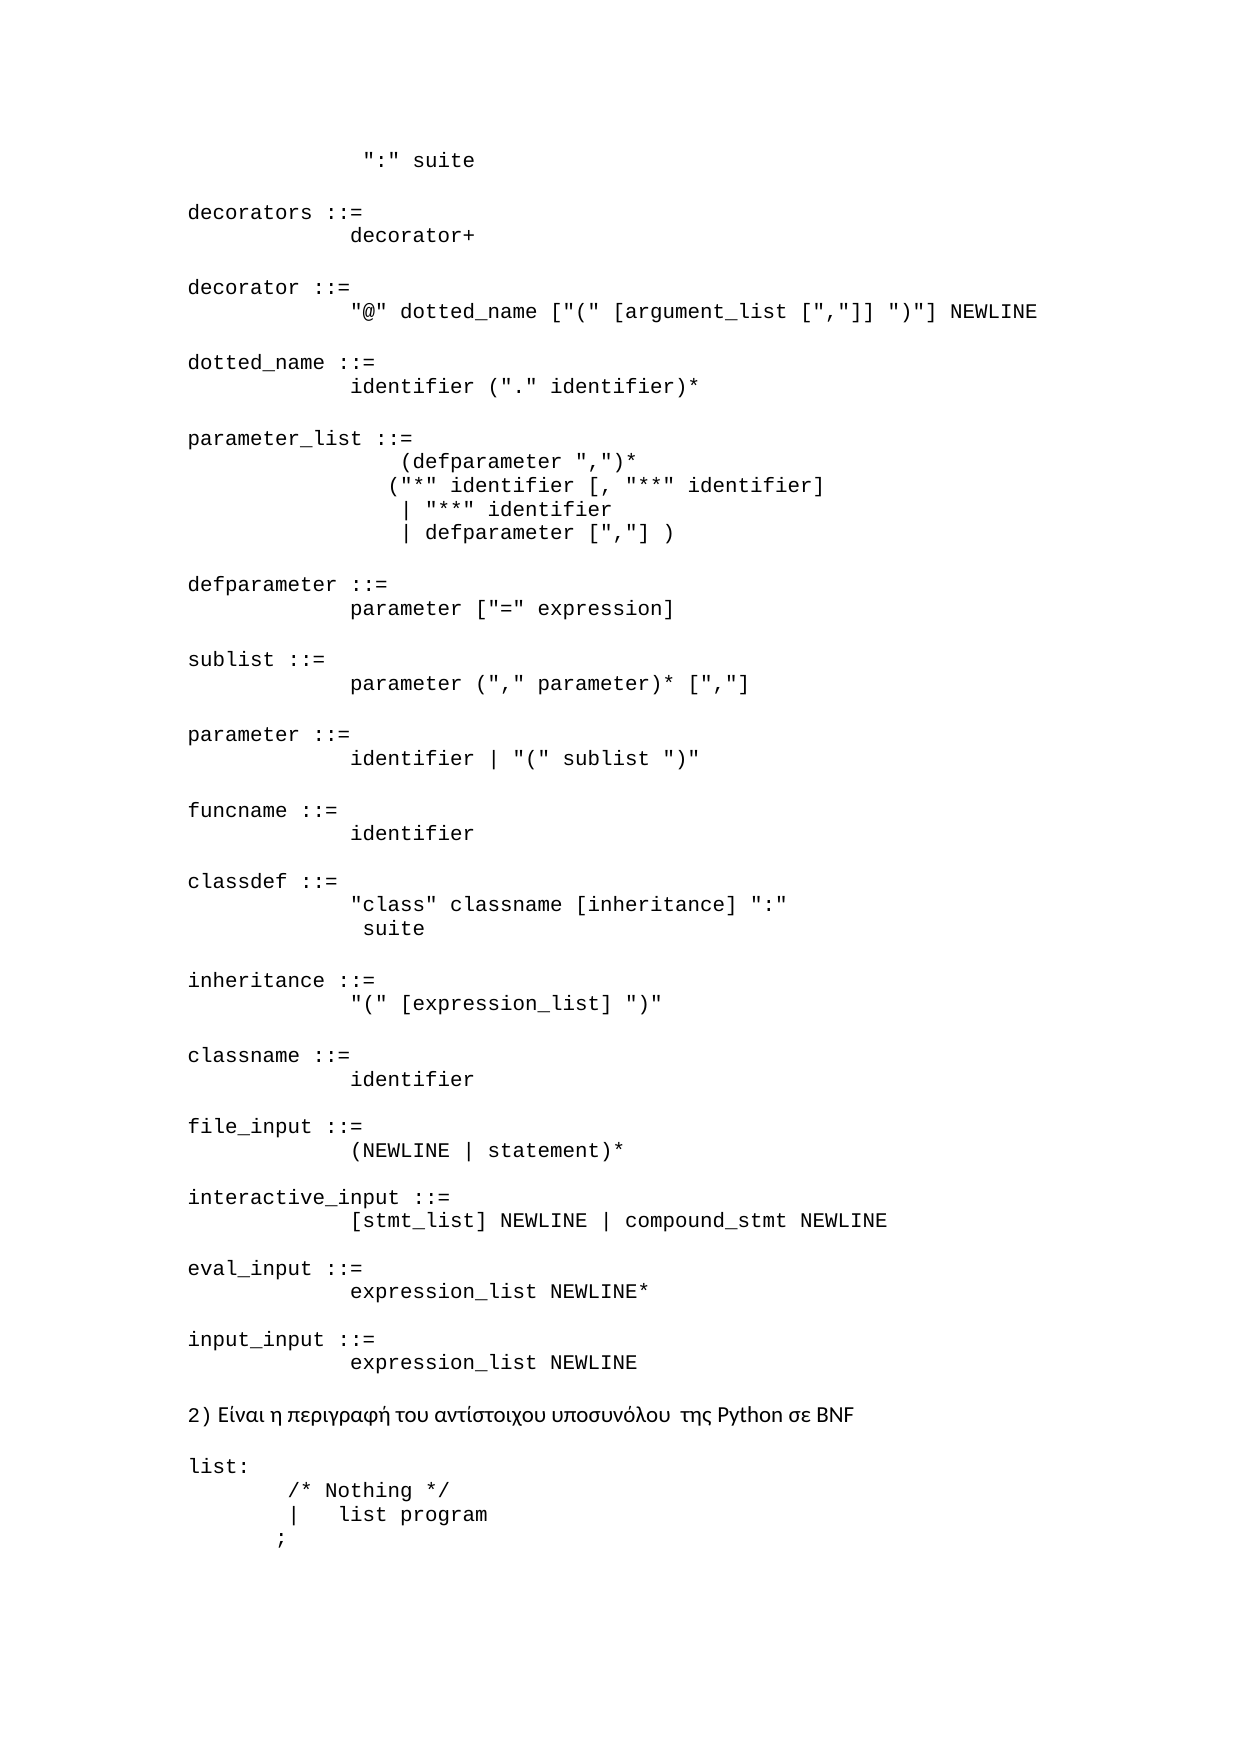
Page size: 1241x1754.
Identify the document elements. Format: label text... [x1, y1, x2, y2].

text input_input ::= [187, 1329, 1053, 1352]
text (defparameter ",")* [187, 451, 1053, 475]
text expression_list NEWLINE* [187, 1281, 1053, 1305]
text eval_input ::= [187, 1258, 1053, 1281]
text interactive_input ::= [187, 1187, 1053, 1211]
text dotted_name ::= [187, 352, 1053, 376]
text /* Nothing */ [187, 1480, 1053, 1503]
text ":" suite [187, 150, 1053, 174]
text funcname ::= [187, 800, 1053, 823]
text list: [187, 1456, 1053, 1480]
text identifier | "(" sublist ")" [187, 748, 1053, 772]
text decorator ::= [187, 277, 1053, 301]
text "@" dotted_name ["(" [argument_list [","]] ")"] NEWLINE [187, 301, 1053, 324]
text (NEWLINE | statement)* [187, 1139, 1053, 1163]
text 2) Eίναι η περιγραφή του αντίστοιχου υποσυνόλου της Python σε BNF [187, 1400, 1053, 1428]
text [stmt_list] NEWLINE | compound_stmt NEWLINE [187, 1211, 1053, 1234]
text identifier [187, 1069, 1053, 1092]
text decorators ::= [187, 202, 1053, 225]
text identifier [187, 823, 1053, 847]
text classname ::= [187, 1045, 1053, 1069]
text inheritance ::= [187, 970, 1053, 993]
text sublist ::= [187, 649, 1053, 673]
text "class" classname [inheritance] ":" [187, 894, 1053, 918]
text | list program [187, 1503, 1053, 1527]
text parameter ["=" expression] [187, 597, 1053, 621]
text defparameter ::= [187, 574, 1053, 597]
text parameter ::= [187, 724, 1053, 748]
text identifier ("." identifier)* [187, 376, 1053, 399]
text suite [187, 918, 1053, 942]
text | defparameter [","] ) [187, 522, 1053, 546]
text "(" [expression_list] ")" [187, 993, 1053, 1017]
text classdef ::= [187, 871, 1053, 894]
text file_input ::= [187, 1116, 1053, 1139]
text ; [187, 1527, 1053, 1551]
text | "**" identifier [187, 498, 1053, 522]
text ("*" identifier [, "**" identifier] [187, 475, 1053, 498]
text expression_list NEWLINE [187, 1352, 1053, 1376]
text parameter ("," parameter)* [","] [187, 673, 1053, 696]
text parameter_list ::= [187, 428, 1053, 451]
text decorator+ [187, 225, 1053, 249]
